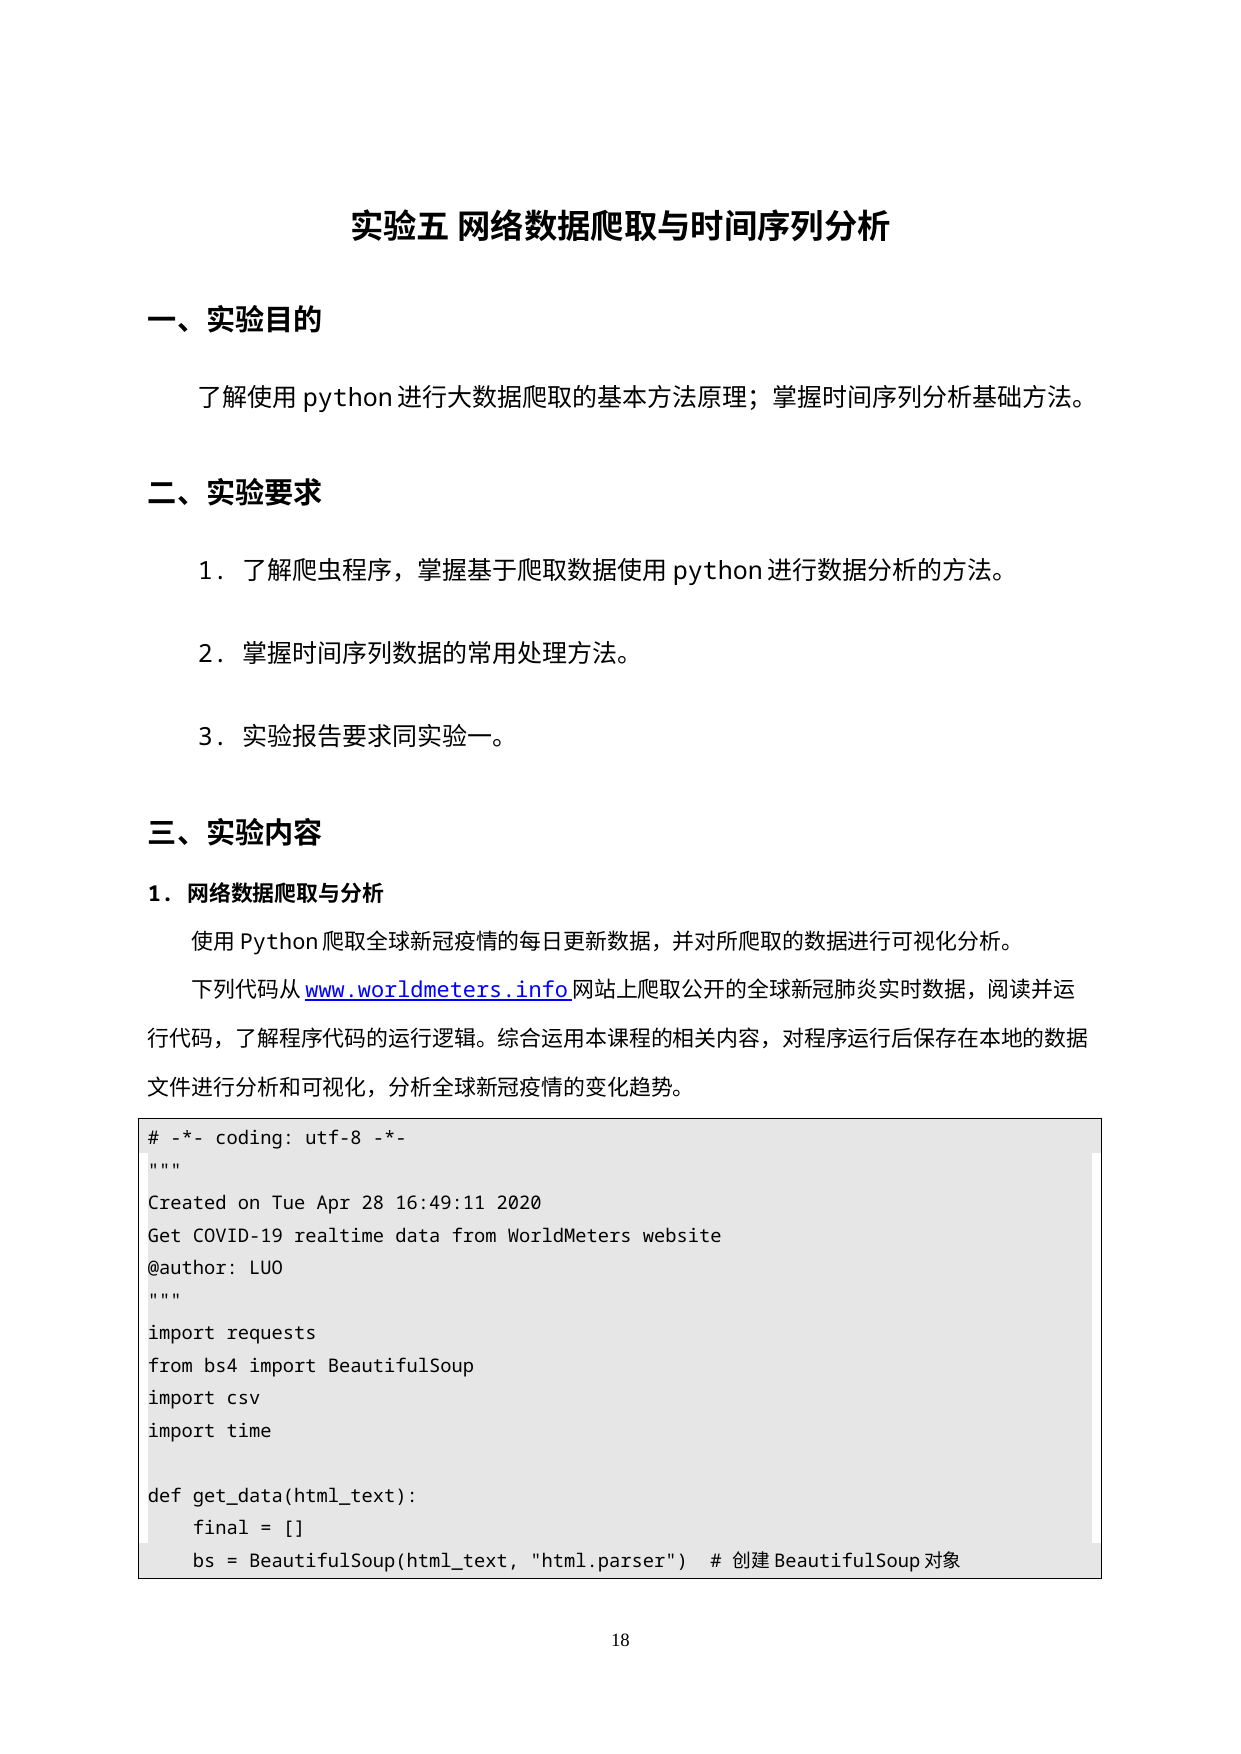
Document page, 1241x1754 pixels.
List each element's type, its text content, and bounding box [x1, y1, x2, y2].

text import csv [148, 1381, 1092, 1413]
text """ [148, 1283, 1092, 1316]
text Created on Tue Apr 28 16:49:11 2020 [148, 1186, 1092, 1218]
text @author: LUO [148, 1251, 1092, 1283]
text 1. 了解爬虫程序，掌握基于爬取数据使用python进行数据分析的方法。 [148, 536, 1092, 601]
subtitle 一、实验目的 [148, 285, 1092, 350]
text 了解使用python进行大数据爬取的基本方法原理；掌握时间序列分析基础方法。 [148, 363, 1092, 428]
text def get_data(html_text): [148, 1478, 1092, 1511]
subtitle 实验五 网络数据爬取与时间序列分析 [148, 191, 1092, 256]
text 3. 实验报告要求同实验一。 [148, 702, 1092, 767]
text 2. 掌握时间序列数据的常用处理方法。 [148, 619, 1092, 684]
subtitle 二、实验要求 [148, 458, 1092, 523]
text from bs4 import BeautifulSoup [148, 1348, 1092, 1381]
text final = [] [148, 1511, 1092, 1540]
text """ [148, 1153, 1092, 1186]
text 使用Python爬取全球新冠疫情的每日更新数据，并对所爬取的数据进行可视化分析。 [148, 924, 1092, 956]
text bs = BeautifulSoup(html_text, "html.parser") # 创建BeautifulSoup对象 [139, 1540, 1101, 1578]
text 下列代码从www.worldmeters.info网站上爬取公开的全球新冠肺炎实时数据，阅读并运行代码，了解程序代码的运行逻辑。综合运用本课程的相关内容，对程序运行后保存在本地的数据文件进行分析和可视化，分析全球新冠疫情的变化趋势。 [148, 972, 1092, 1102]
text import time [148, 1413, 1092, 1446]
text Get COVID-19 realtime data from WorldMeters website [148, 1218, 1092, 1251]
text # -*- coding: utf-8 -*- [139, 1119, 1101, 1153]
subtitle 1. 网络数据爬取与分析 [148, 875, 1092, 908]
subtitle 三、实验内容 [148, 798, 1092, 863]
text import requests [148, 1316, 1092, 1348]
